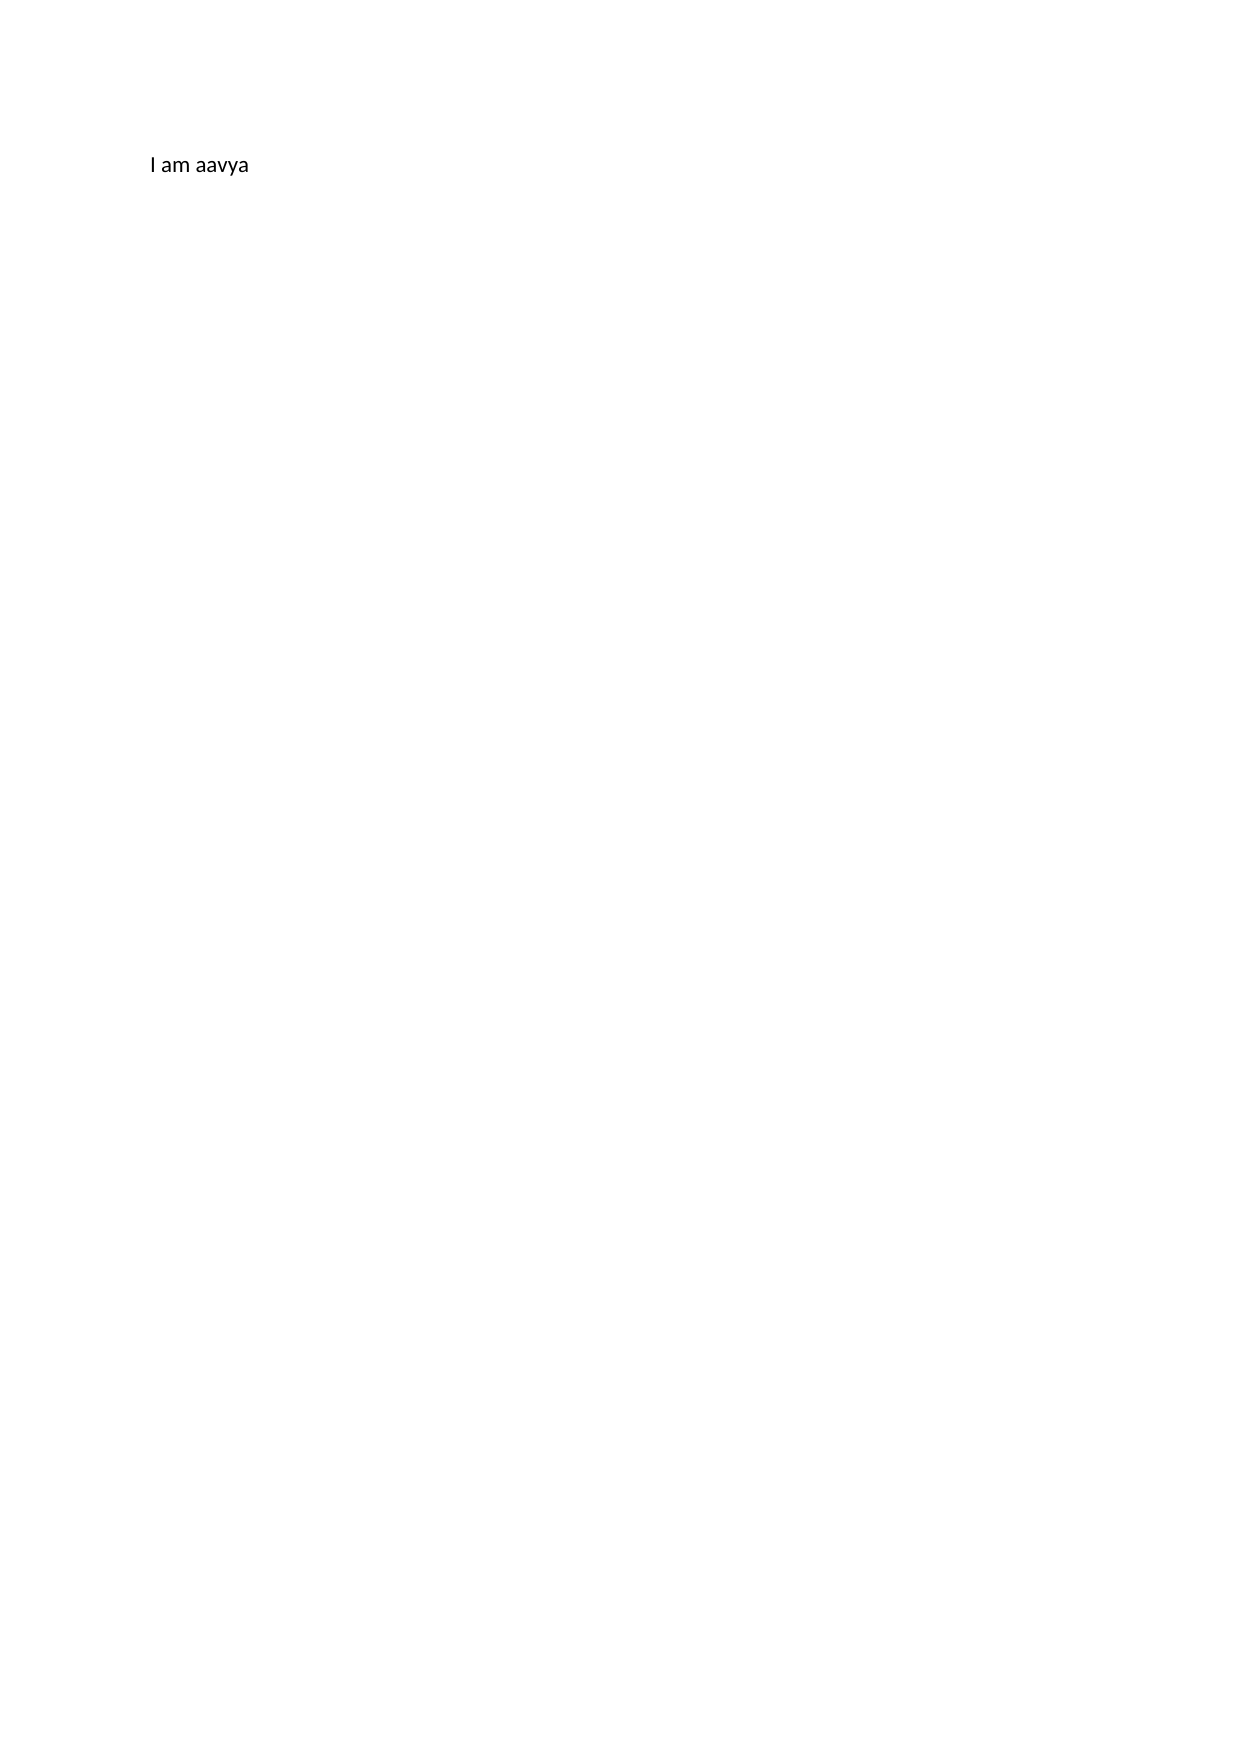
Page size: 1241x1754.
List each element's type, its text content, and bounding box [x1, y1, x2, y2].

text I am aavya [150, 150, 1090, 178]
